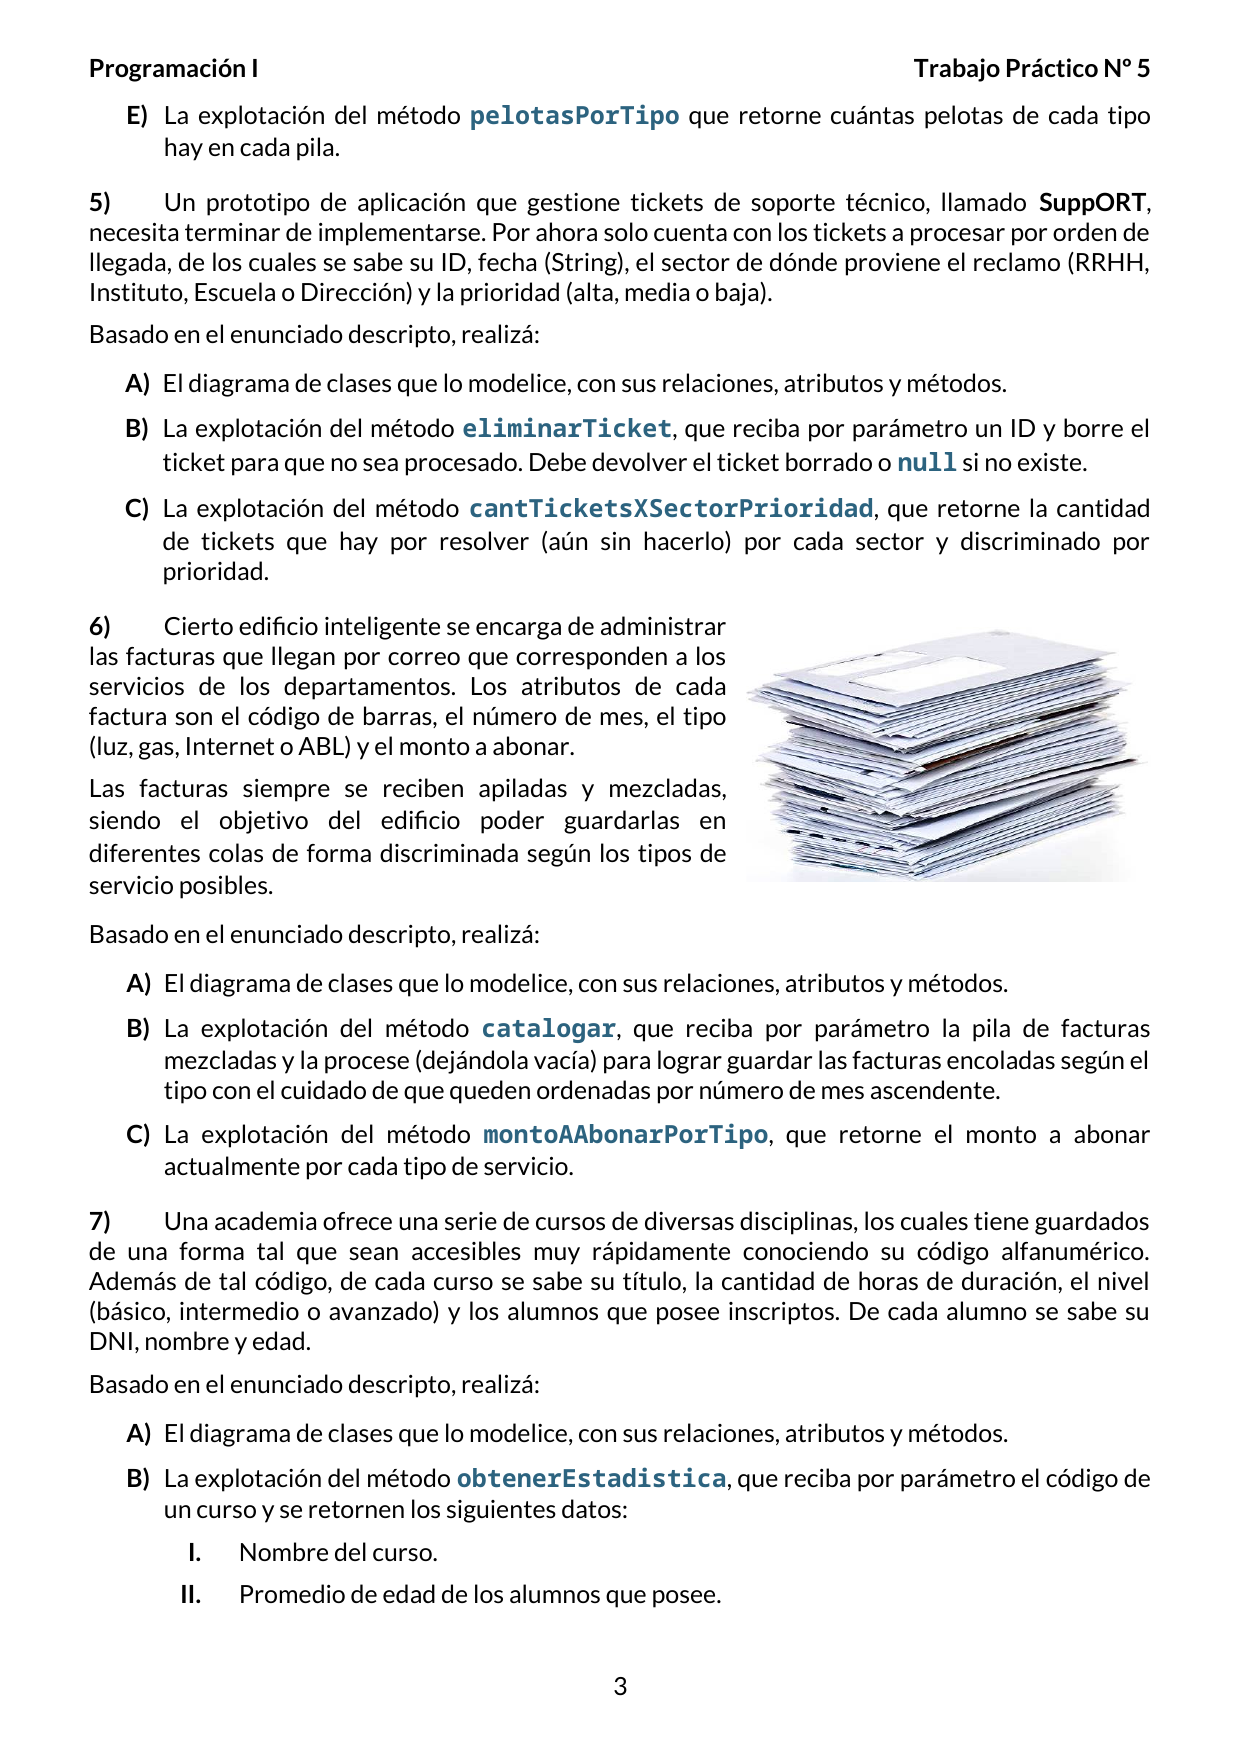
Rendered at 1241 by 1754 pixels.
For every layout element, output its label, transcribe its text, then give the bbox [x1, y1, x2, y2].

list Un prototipo de aplicación que gestione tickets de soporte técnico, llamado SuppORT, necesita terminar de implementarse. Por ahora solo cuenta con los tickets a procesar por orden de llegada, de los cuales se sabe su ID, fecha (String), el sector de dónde proviene el reclamo (RRHH, Instituto, Escuela o Dirección) y la prioridad (alta, media o baja). [89, 186, 1152, 306]
list El diagrama de clases que lo modelice, con sus relaciones, atributos y métodos. [126, 968, 1152, 998]
list Una academia ofrece una serie de cursos de diversas disciplinas, los cuales tiene guardados de una forma tal que sean accesibles muy rápidamente conociendo su código alfanumérico. Además de tal código, de cada curso se sabe su título, la cantidad de horas de duración, el nivel (básico, intermedio o avanzado) y los alumnos que posee inscriptos. De cada alumno se sabe su DNI, nombre y edad. [89, 1206, 1152, 1356]
list La explotación del método obtenerEstadistica, que reciba por parámetro el código de un curso y se retornen los siguientes datos: [126, 1460, 1152, 1524]
text Basado en el enunciado descripto, realizá: [89, 319, 1152, 349]
list Promedio de edad de los alumnos que posee. [201, 1579, 1152, 1609]
list El diagrama de clases que lo modelice, con sus relaciones, atributos y métodos. [125, 368, 1152, 398]
list La explotación del método catalogar, que reciba por parámetro la pila de facturas mezcladas y la procese (dejándola vacía) para lograr guardar las facturas encoladas según el tipo con el cuidado de que queden ordenadas por número de mes ascendente. [126, 1011, 1152, 1104]
picture [746, 627, 1152, 882]
text Las facturas siempre se reciben apiladas y mezcladas, siendo el objetivo del edificio poder guardarlas en diferentes colas de forma discriminada según los tipos de servicio posibles. [89, 773, 1152, 900]
list El diagrama de clases que lo modelice, con sus relaciones, atributos y métodos. [126, 1418, 1152, 1448]
list La explotación del método montoAAbonarPorTipo, que retorne el monto a abonar actualmente por cada tipo de servicio. [126, 1117, 1152, 1181]
text Basado en el enunciado descripto, realizá: [89, 1369, 1152, 1399]
list La explotación del método eliminarTicket, que reciba por parámetro un ID y borre el ticket para que no sea procesado. Debe devolver el ticket borrado o null si no existe. [125, 411, 1152, 479]
list Cierto edificio inteligente se encarga de administrar las facturas que llegan por correo que corresponden a los servicios de los departamentos. Los atributos de cada factura son el código de barras, el número de mes, el tipo (luz, gas, Internet o ABL) y el monto a abonar. [89, 610, 1152, 760]
list La explotación del método cantTicketsXSectorPrioridad, que retorne la cantidad de tickets que hay por resolver (aún sin hacerlo) por cada sector y discriminado por prioridad. [125, 491, 1152, 585]
list La explotación del método pelotasPorTipo que retorne cuántas pelotas de cada tipo hay en cada pila. [126, 97, 1152, 161]
list Nombre del curso. [201, 1537, 1152, 1567]
text Basado en el enunciado descripto, realizá: [89, 919, 1152, 949]
